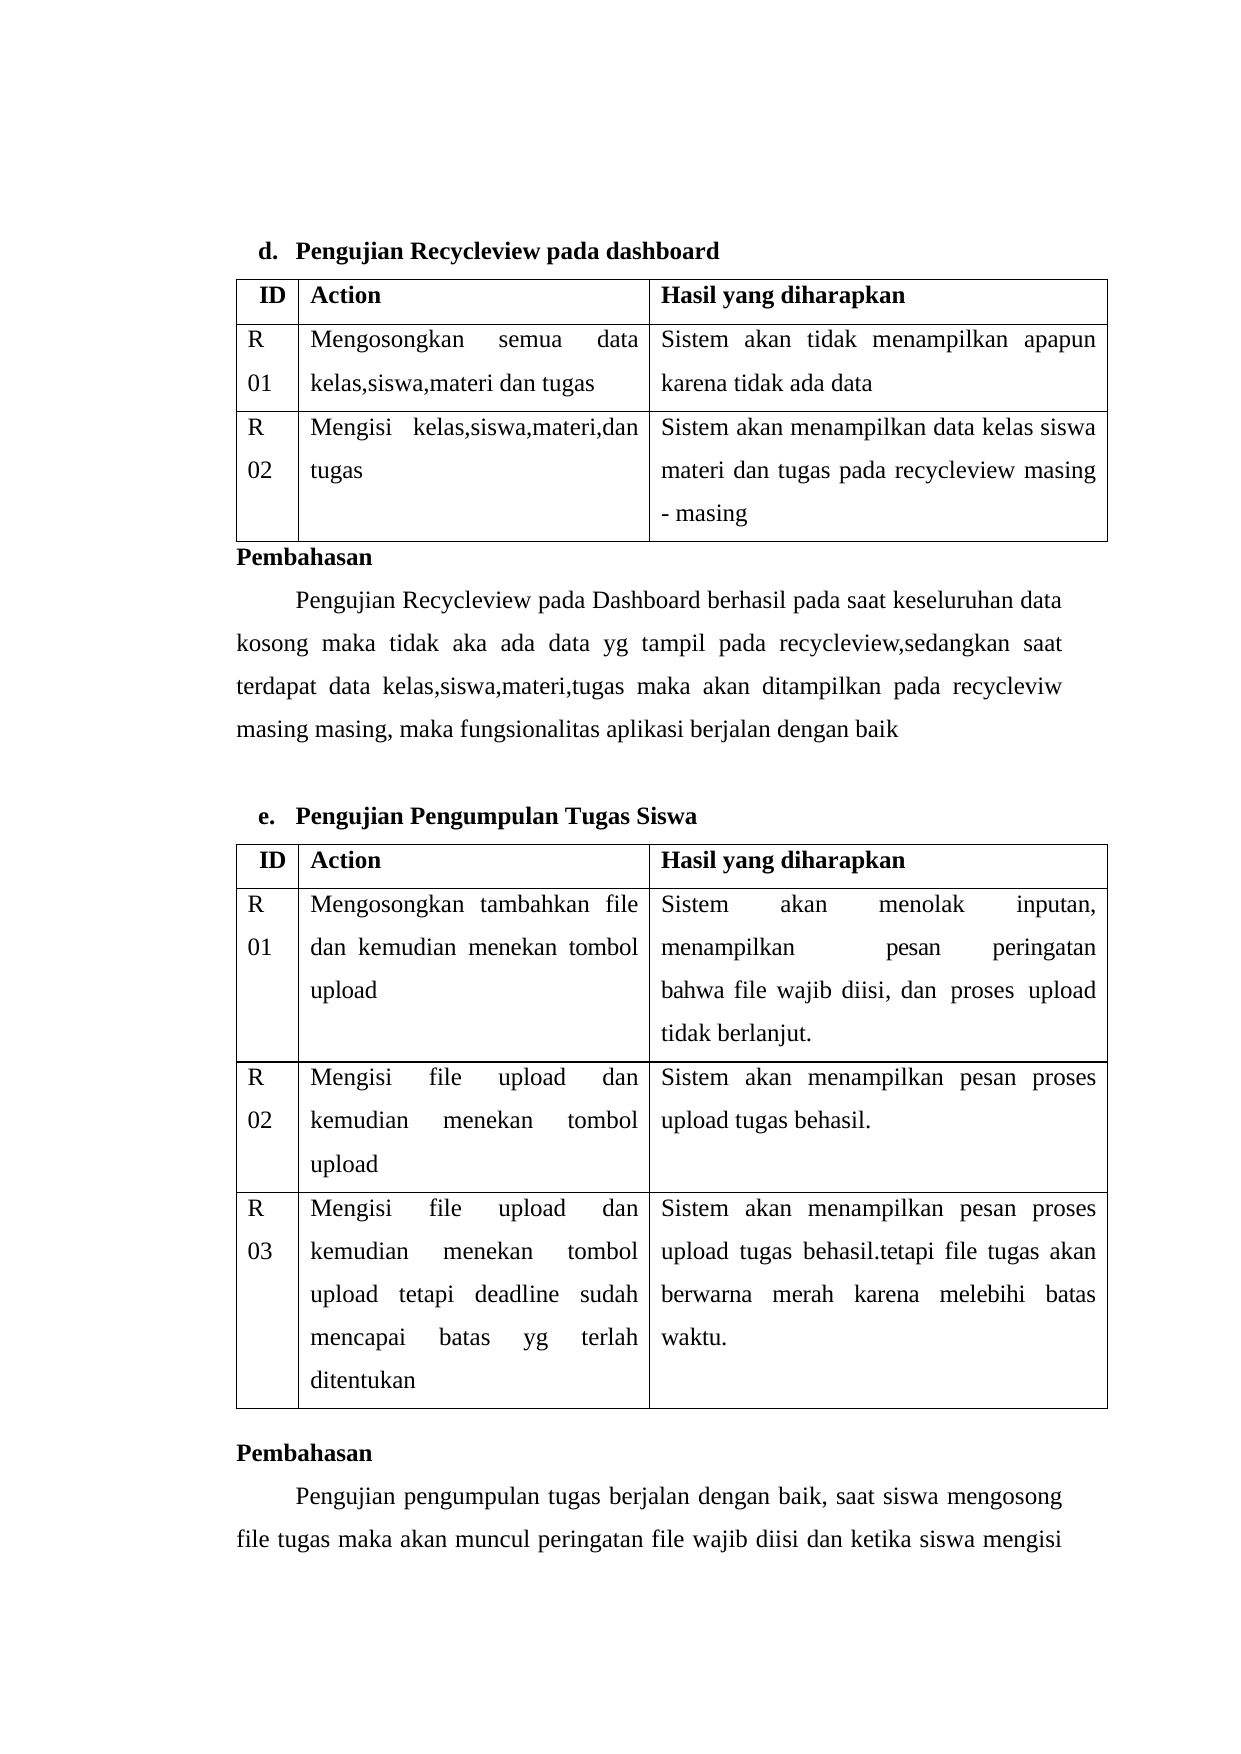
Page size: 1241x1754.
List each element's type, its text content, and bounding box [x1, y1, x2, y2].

table_cell Mengisi kelas,siswa,materi,dan tugas [299, 412, 649, 541]
table_header Action [299, 280, 649, 323]
table_cell Sistem akan menolak inputan, menampilkan pesan peringatan bahwa file wajib diisi, dan proses upload tidak berlanjut. [650, 889, 1107, 1061]
text Pembahasan [236, 542, 1063, 571]
table_header Action [299, 845, 649, 888]
table_header ID [237, 845, 298, 888]
table_cell Sistem akan tidak menampilkan apapun karena tidak ada data [650, 325, 1107, 411]
table_cell R01 [237, 889, 298, 1061]
table_header ID [237, 280, 298, 323]
table_cell Sistem akan menampilkan pesan proses upload tugas behasil. [650, 1063, 1107, 1192]
table_cell R02 [237, 1063, 298, 1192]
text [236, 1481, 1063, 1553]
table_header Hasil yang diharapkan [650, 280, 1107, 323]
text Pengujian Recycleview pada Dashboard berhasil pada saat keseluruhan data kosong maka tidak aka ada data yg tampil pada recycleview,sedangkan saat terdapat data kelas,siswa,materi,tugas maka akan ditampilkan pada recycleviw masing masing, maka fungsionalitas aplikasi berjalan dengan baik [236, 585, 1063, 743]
table_cell Sistem akan menampilkan pesan proses upload tugas behasil.tetapi file tugas akan berwarna merah karena melebihi batas waktu. [650, 1193, 1107, 1408]
table_cell Mengosongkan semua data kelas,siswa,materi dan tugas [299, 325, 649, 411]
table_cell Sistem akan menampilkan data kelas siswa materi dan tugas pada recycleview masing - masing [650, 412, 1107, 541]
list Pengujian Pengumpulan Tugas Siswa [258, 801, 1063, 829]
table_cell R02 [237, 412, 298, 541]
text Pembahasan [236, 1438, 1063, 1467]
table_cell Mengosongkan tambahkan file dan kemudian menekan tombol upload [299, 889, 649, 1061]
list Pengujian Recycleview pada dashboard [258, 236, 1063, 265]
table_header Hasil yang diharapkan [650, 845, 1107, 888]
table_cell R01 [237, 325, 298, 411]
table_cell R03 [237, 1193, 298, 1408]
table_cell Mengisi file upload dan kemudian menekan tombol upload [299, 1063, 649, 1192]
table_cell Mengisi file upload dan kemudian menekan tombol upload tetapi deadline sudah mencapai batas yg terlah ditentukan [299, 1193, 649, 1408]
